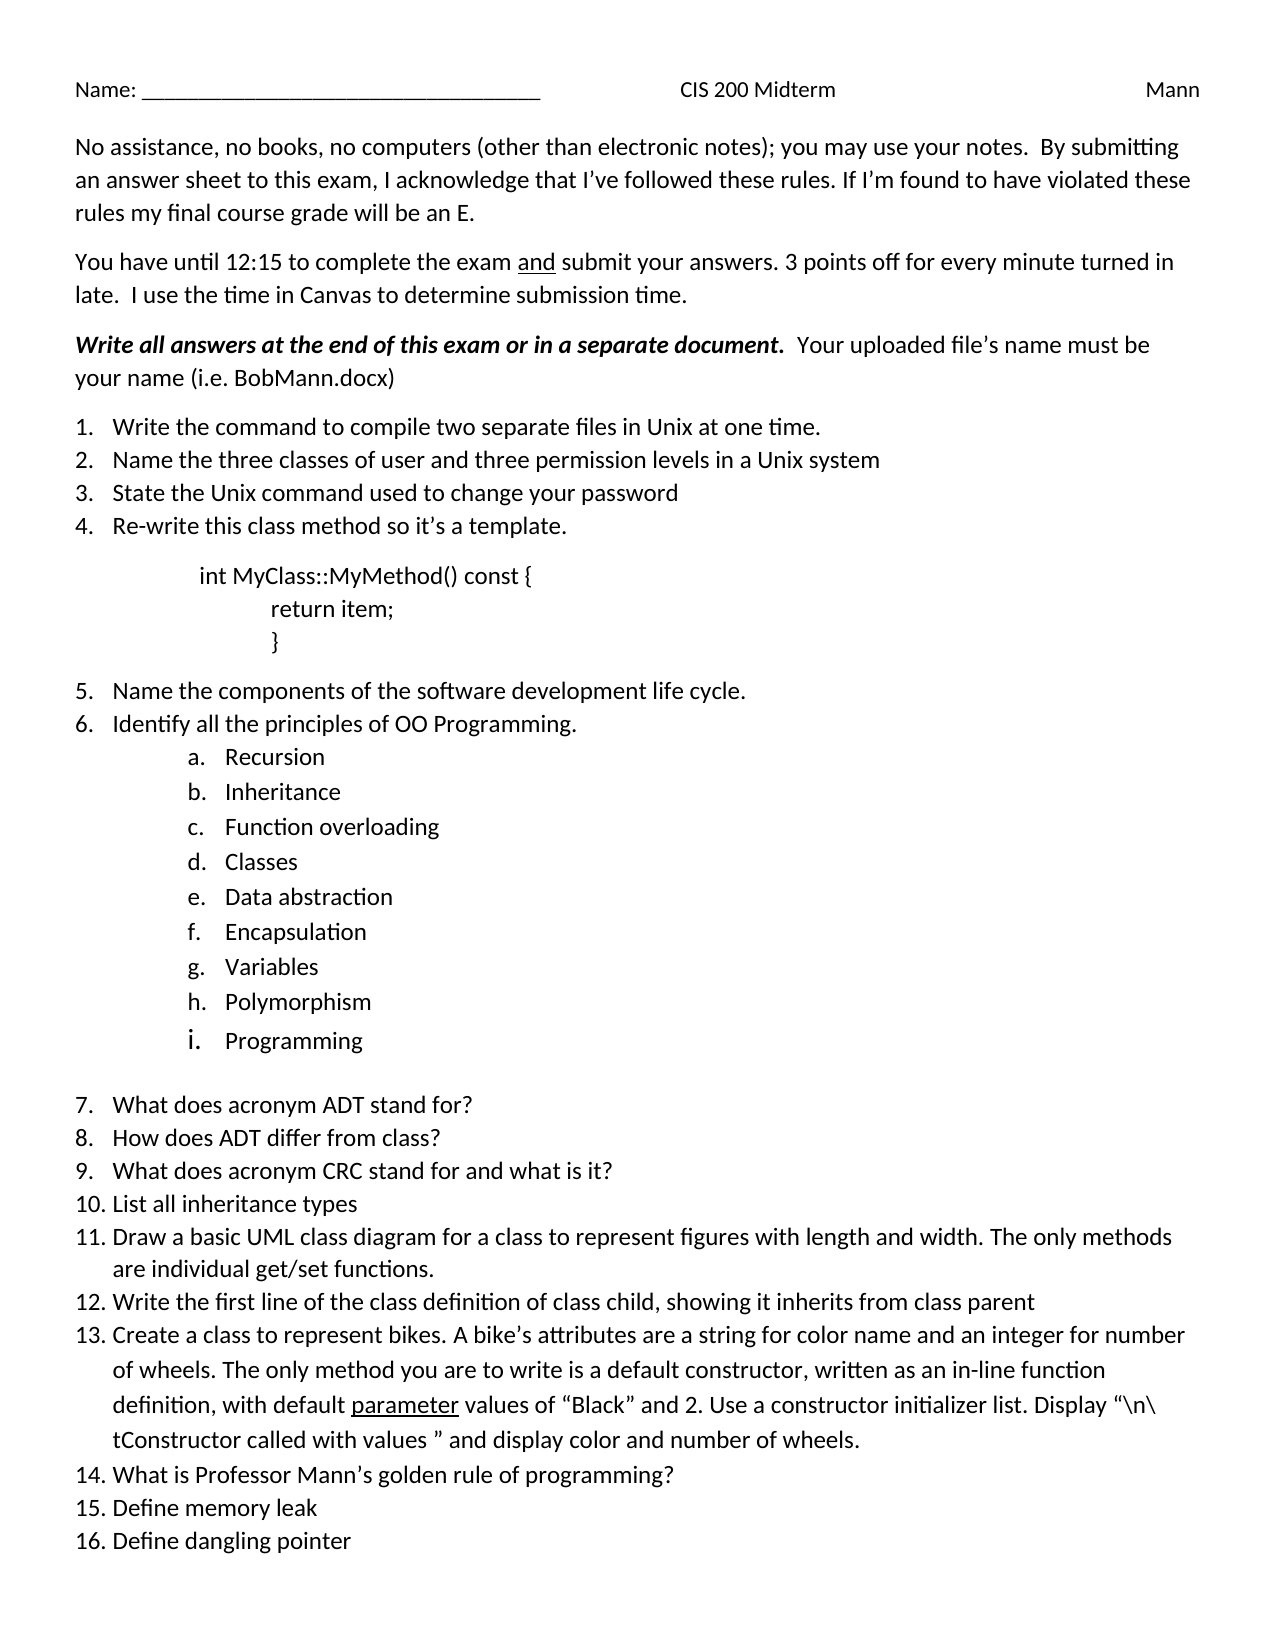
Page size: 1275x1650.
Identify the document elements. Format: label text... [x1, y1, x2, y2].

list List all inheritance types [75, 1188, 1200, 1218]
list Define dangling pointer [75, 1525, 1200, 1556]
list Write the command to compile two separate files in Unix at one time. [75, 411, 1200, 442]
list Recursion [187, 741, 1200, 772]
list Name the three classes of user and three permission levels in a Unix system [75, 444, 1200, 475]
list Programming [187, 1021, 1200, 1087]
list Data abstraction [187, 881, 1200, 912]
list Polymorphism [187, 986, 1200, 1017]
list Create a class to represent bikes. A bike’s attributes are a string for color name and an integer for number of wheels. The only method you are to write is a default constructor, written as an in-line function definition, with default parameter values of “Black” and 2. Use a constructor initializer list. Display “\n\tConstructor called with values ” and display color and number of wheels. [75, 1319, 1200, 1455]
list What does acronym ADT stand for? [75, 1089, 1200, 1119]
text No assistance, no books, no computers (other than electronic notes); you may use your notes. By submitting an answer sheet to this exam, I acknowledge that I’ve followed these rules. If I’m found to have violated these rules my final course grade will be an E. [75, 131, 1200, 227]
list Inheritance [187, 776, 1200, 807]
list What does acronym CRC stand for and what is it? [75, 1155, 1200, 1185]
list Re-write this class method so it’s a template. [75, 510, 1200, 541]
list Define memory leak [75, 1492, 1200, 1523]
list Classes [187, 846, 1200, 877]
text int MyClass::MyMethod() const { return item; } [75, 560, 1200, 656]
list Write the first line of the class definition of class child, showing it inherits from class parent [75, 1287, 1200, 1317]
list Name the components of the software development life cycle. [75, 675, 1200, 706]
list Variables [187, 951, 1200, 982]
list What is Professor Mann’s golden rule of programming? [75, 1459, 1200, 1490]
list State the Unix command used to change your password [75, 477, 1200, 508]
text You have until 12:15 to complete the exam and submit your answers. 3 points off for every minute turned in late. I use the time in Canvas to determine submission time. [75, 246, 1200, 310]
list Draw a basic UML class diagram for a class to represent figures with length and width. The only methods are individual get/set functions. [75, 1221, 1200, 1284]
list Function overloading [187, 811, 1200, 842]
list Identify all the principles of OO Programming. [75, 708, 1200, 739]
list Encapsulation [187, 916, 1200, 947]
list How does ADT differ from class? [75, 1122, 1200, 1152]
text Write all answers at the end of this exam or in a separate document. Your uploaded file’s name must be your name (i.e. BobMann.docx) [75, 329, 1200, 392]
